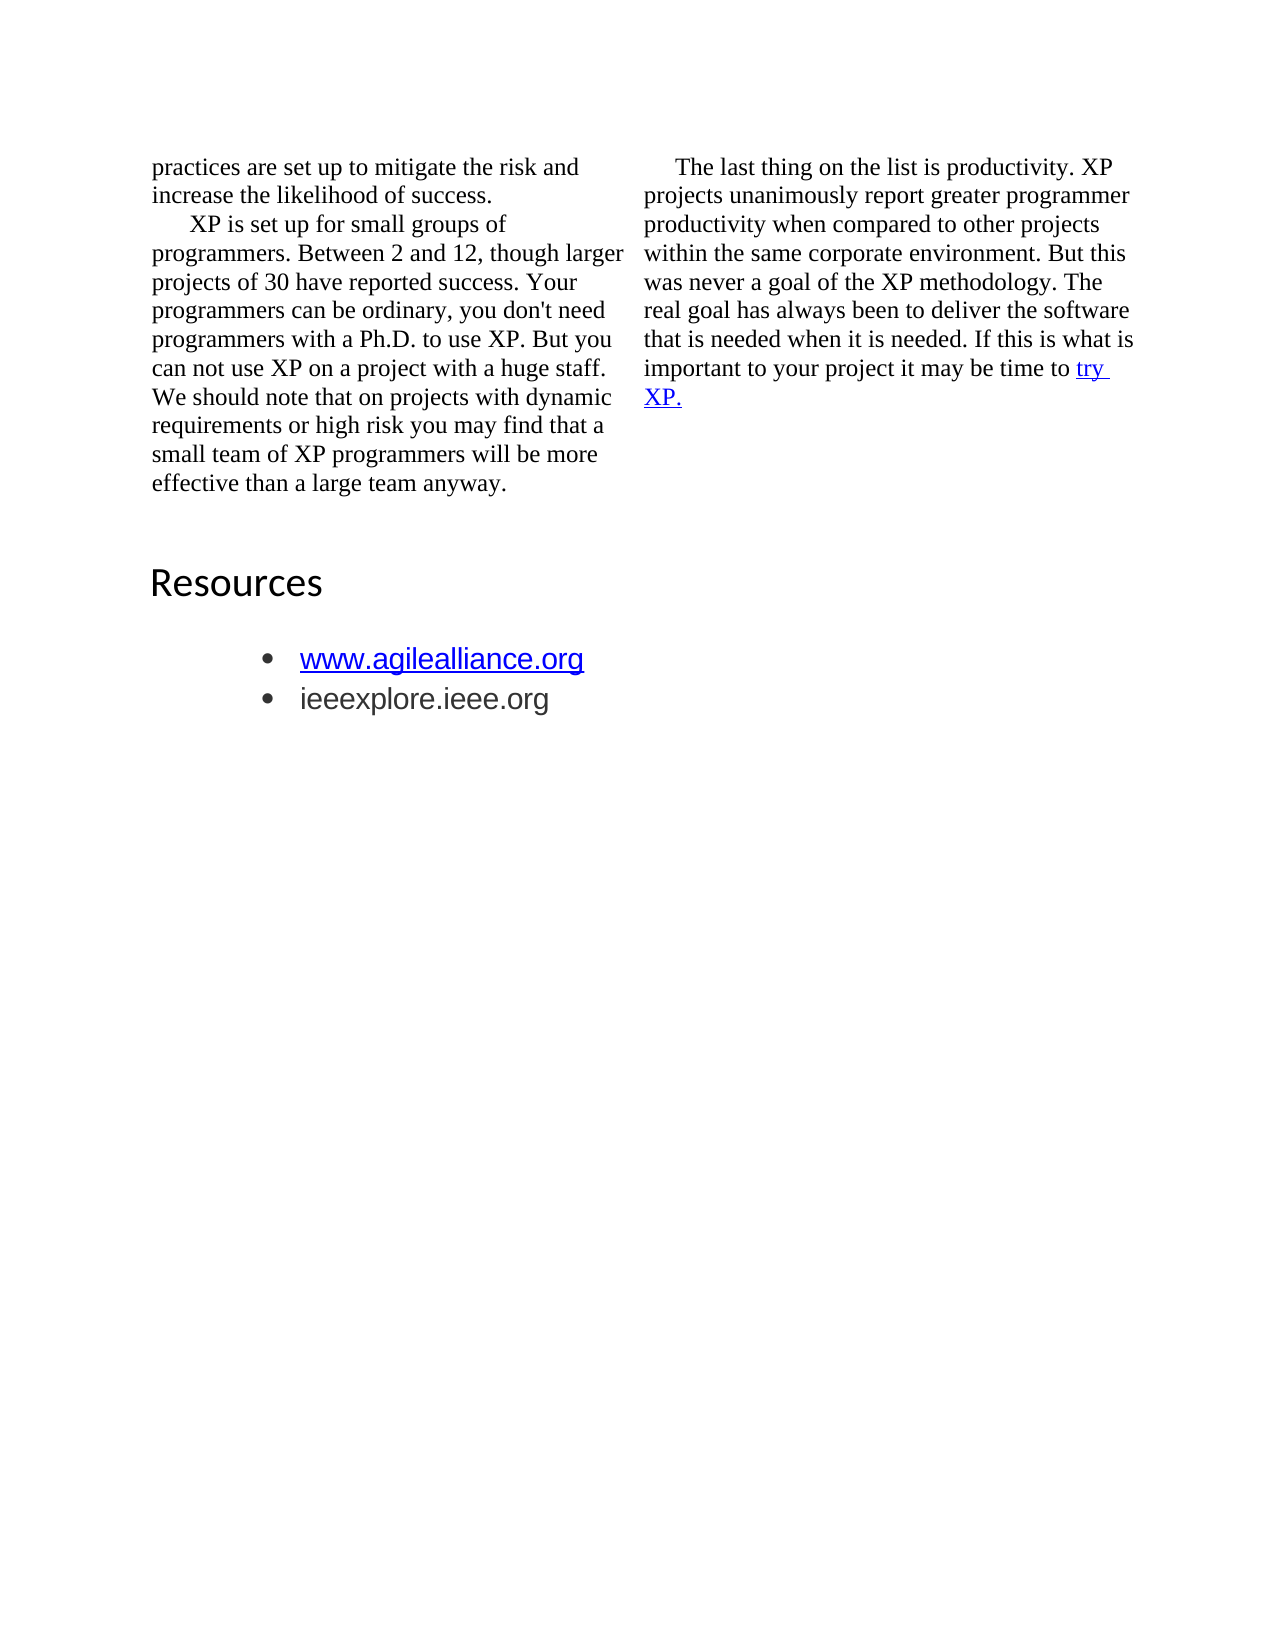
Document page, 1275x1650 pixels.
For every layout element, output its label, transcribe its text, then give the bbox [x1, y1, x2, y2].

text Resources [150, 556, 1125, 607]
list ieeexplore.ieee.org [262, 676, 1125, 716]
table_cell [150, 150, 1172, 527]
list www.agilealliance.org [262, 636, 1125, 676]
